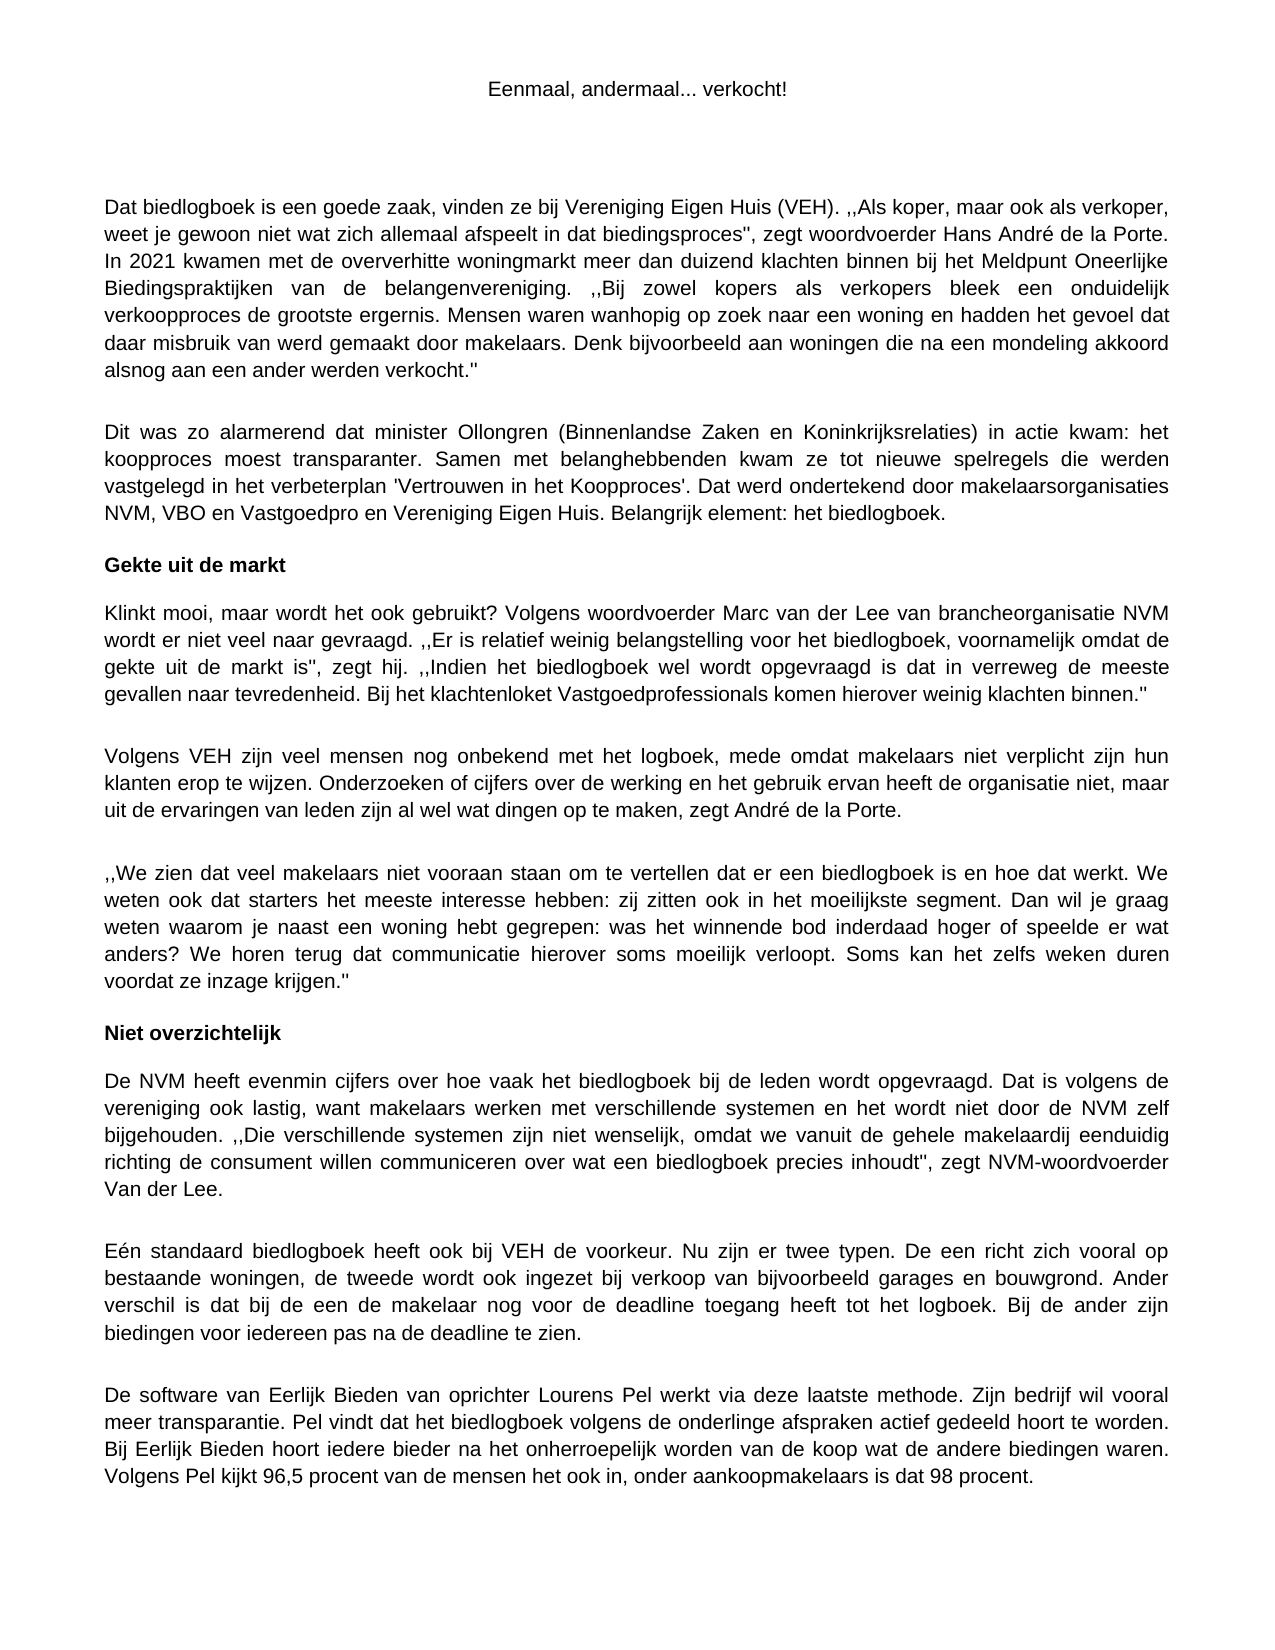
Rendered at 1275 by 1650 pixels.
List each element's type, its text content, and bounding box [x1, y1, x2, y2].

text Eén standaard biedlogboek heeft ook bij VEH de voorkeur. Nu zijn er twee typen. De een richt zich vooral op bestaande woningen, de tweede wordt ook ingezet bij verkoop van bijvoorbeeld garages en bouwgrond. Ander verschil is dat bij de een de makelaar nog voor de deadline toegang heeft tot het logboek. Bij de ander zijn biedingen voor iedereen pas na de deadline te zien. [104, 1236, 1171, 1344]
text Dat biedlogboek is een goede zaak, vinden ze bij Vereniging Eigen Huis (VEH). ,,Als koper, maar ook als verkoper, weet je gewoon niet wat zich allemaal afspeelt in dat biedingsproces'', zegt woordvoerder Hans André de la Porte. In 2021 kwamen met de oververhitte woningmarkt meer dan duizend klachten binnen bij het Meldpunt Oneerlijke Biedingspraktijken van de belangenvereniging. ,,Bij zowel kopers als verkopers bleek een onduidelijk verkoopproces de grootste ergernis. Mensen waren wanhopig op zoek naar een woning en hadden het gevoel dat daar misbruik van werd gemaakt door makelaars. Denk bijvoorbeeld aan woningen die na een mondeling akkoord alsnog aan een ander werden verkocht.'' [104, 192, 1171, 381]
text Niet overzichtelijk [104, 1018, 1171, 1045]
text Dit was zo alarmerend dat minister Ollongren (Binnenlandse Zaken en Koninkrijksrelaties) in actie kwam: het koopproces moest transparanter. Samen met belanghebbenden kwam ze tot nieuwe spelregels die werden vastgelegd in het verbeterplan 'Vertrouwen in het Koopproces'. Dat werd ondertekend door makelaarsorganisaties NVM, VBO en Vastgoedpro en Vereniging Eigen Huis. Belangrijk element: het biedlogboek. [104, 416, 1171, 525]
text ,,We zien dat veel makelaars niet vooraan staan om te vertellen dat er een biedlogboek is en hoe dat werkt. We weten ook dat starters het meeste interesse hebben: zij zitten ook in het moeilijkste segment. Dan wil je graag weten waarom je naast een woning hebt gegrepen: was het winnende bod inderdaad hoger of speelde er wat anders? We horen terug dat communicatie hierover soms moeilijk verloopt. Soms kan het zelfs weken duren voordat ze inzage krijgen.'' [104, 857, 1171, 993]
text De NVM heeft evenmin cijfers over hoe vaak het biedlogboek bij de leden wordt opgevraagd. Dat is volgens de vereniging ook lastig, want makelaars werken met verschillende systemen en het wordt niet door de NVM zelf bijgehouden. ,,Die verschillende systemen zijn niet wenselijk, omdat we vanuit de gehele makelaardij eenduidig richting de consument willen communiceren over wat een biedlogboek precies inhoudt'', zegt NVM-woordvoerder Van der Lee. [104, 1066, 1171, 1201]
text Volgens VEH zijn veel mensen nog onbekend met het logboek, mede omdat makelaars niet verplicht zijn hun klanten erop te wijzen. Onderzoeken of cijfers over de werking en het gebruik ervan heeft de organisatie niet, maar uit de ervaringen van leden zijn al wel wat dingen op te maken, zegt André de la Porte. [104, 741, 1171, 822]
text De software van Eerlijk Bieden van oprichter Lourens Pel werkt via deze laatste methode. Zijn bedrijf wil vooral meer transparantie. Pel vindt dat het biedlogboek volgens de onderlinge afspraken actief gedeeld hoort te worden. Bij Eerlijk Bieden hoort iedere bieder na het onherroepelijk worden van de koop wat de andere biedingen waren. Volgens Pel kijkt 96,5 procent van de mensen het ook in, onder aankoopmakelaars is dat 98 procent. [104, 1379, 1171, 1488]
text Gekte uit de markt [104, 550, 1171, 577]
text Klinkt mooi, maar wordt het ook gebruikt? Volgens woordvoerder Marc van der Lee van brancheorganisatie NVM wordt er niet veel naar gevraagd. ,,Er is relatief weinig belangstelling voor het biedlogboek, voornamelijk omdat de gekte uit de markt is'', zegt hij. ,,Indien het biedlogboek wel wordt opgevraagd is dat in verreweg de meeste gevallen naar tevredenheid. Bij het klachtenloket Vastgoedprofessionals komen hierover weinig klachten binnen.'' [104, 598, 1171, 706]
